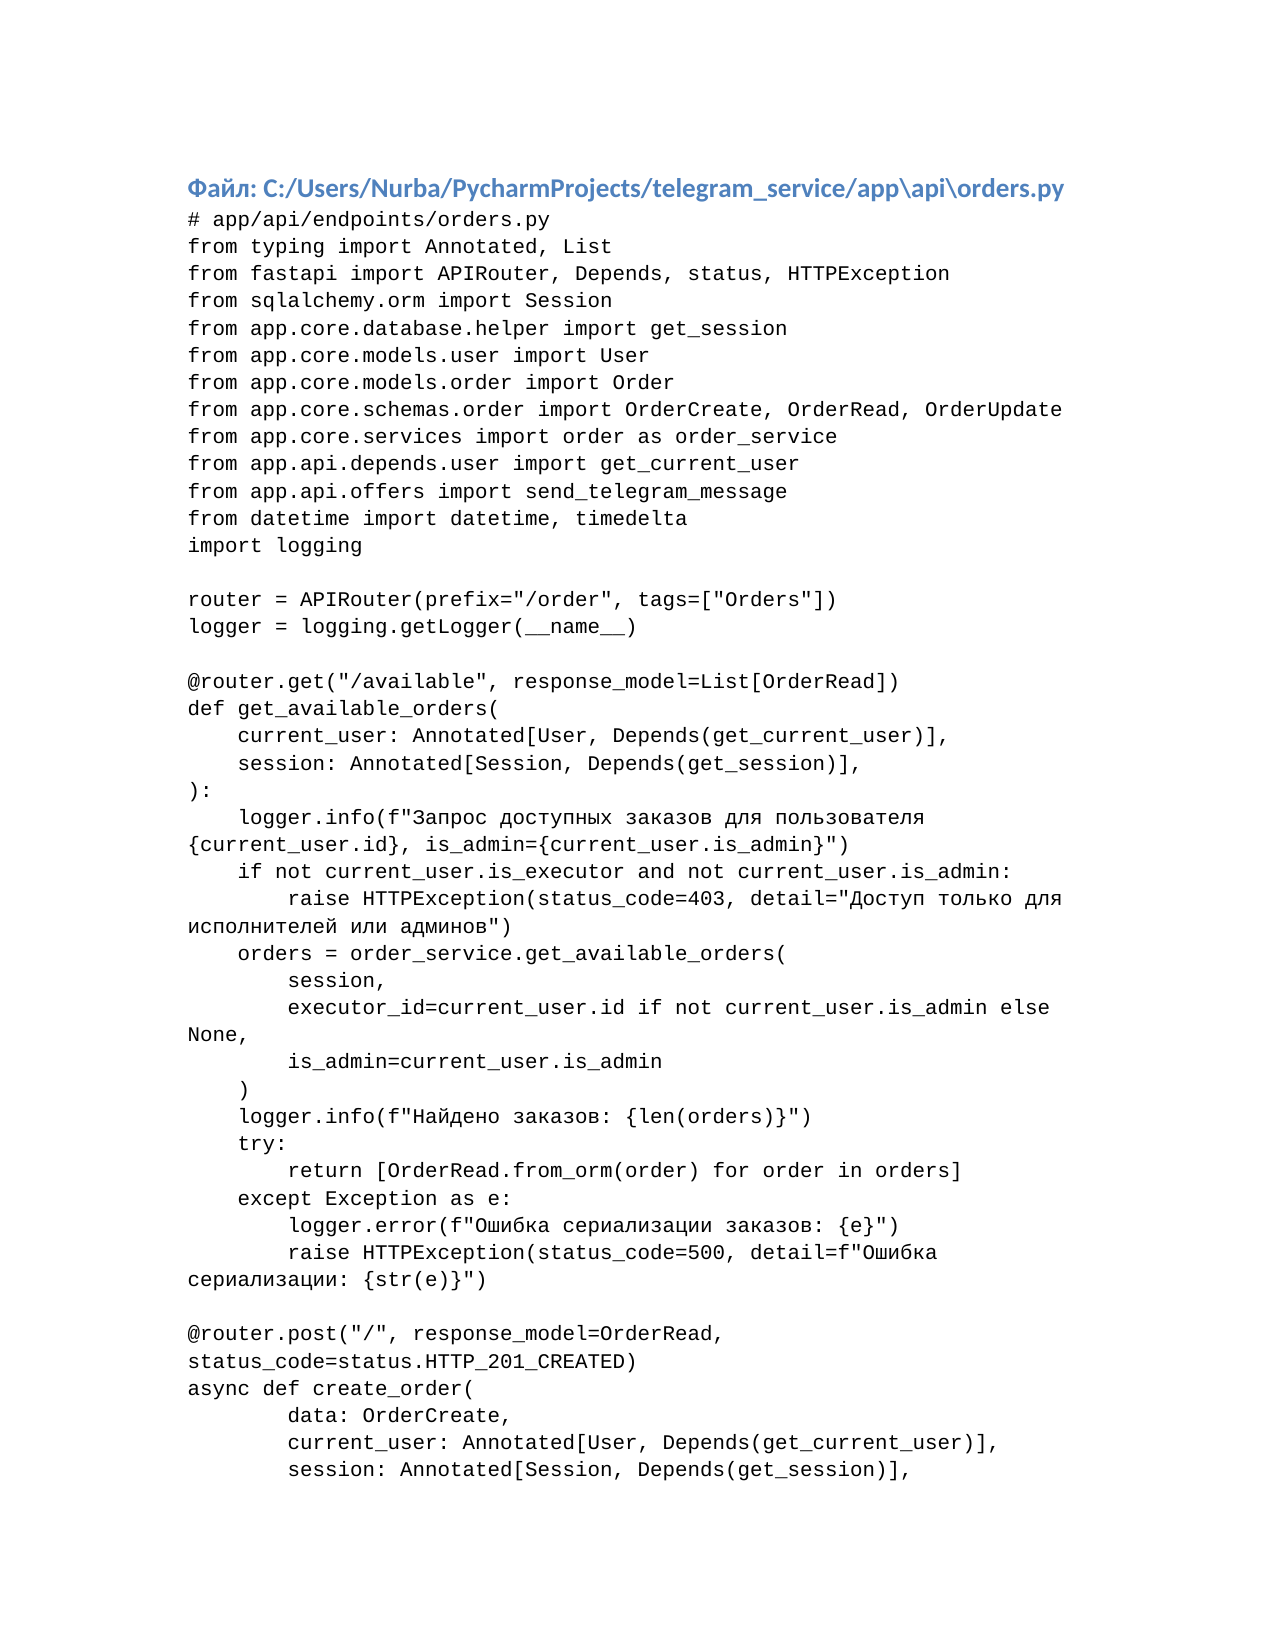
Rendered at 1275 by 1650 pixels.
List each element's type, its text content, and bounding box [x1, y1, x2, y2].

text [187, 209, 1087, 1483]
subtitle Файл: C:/Users/Nurba/PycharmProjects/telegram_service/app\api\orders.py [187, 171, 1087, 204]
